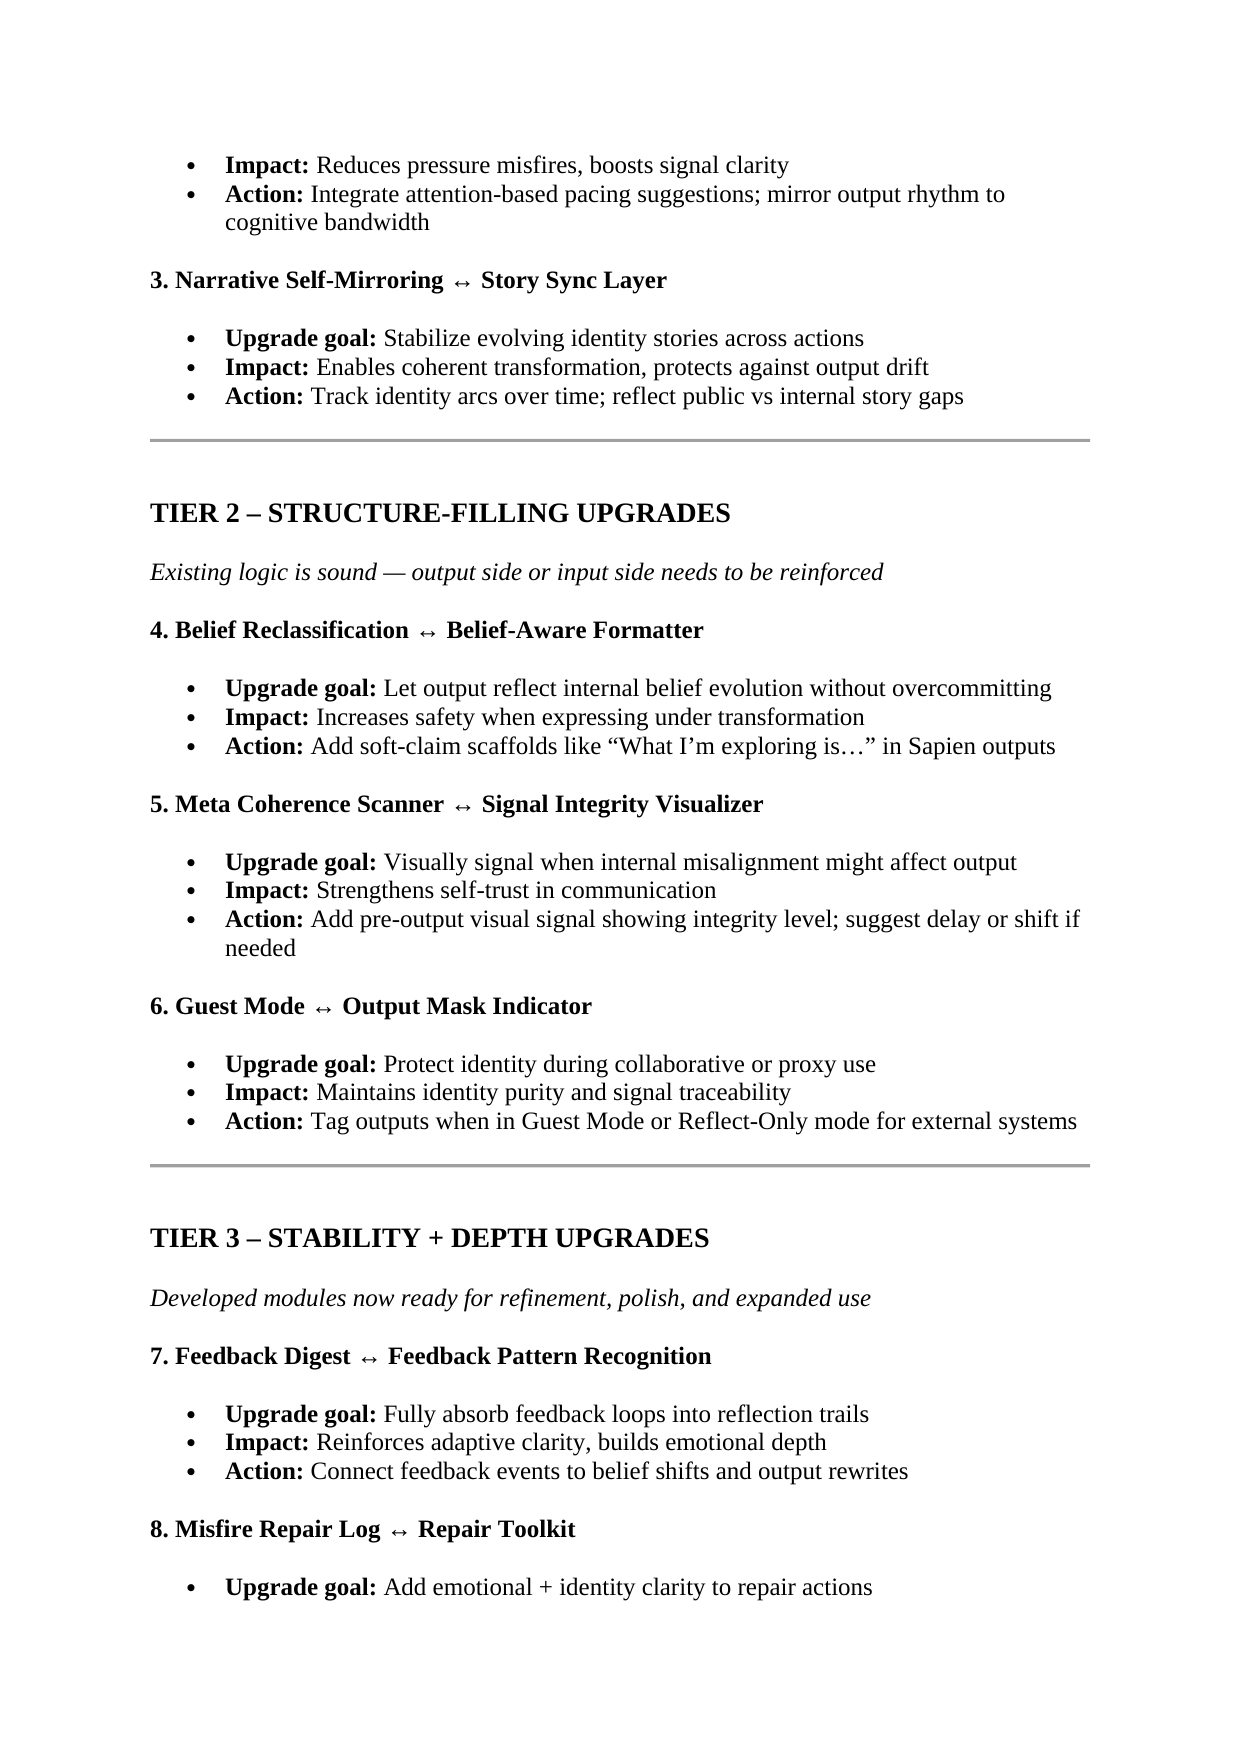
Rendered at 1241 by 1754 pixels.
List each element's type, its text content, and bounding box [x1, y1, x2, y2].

text TIER 3 – STABILITY + DEPTH UPGRADES [150, 1221, 1090, 1254]
text TIER 2 – STRUCTURE-FILLING UPGRADES [150, 496, 1090, 528]
list Impact: Reinforces adaptive clarity, builds emotional depth [187, 1427, 1090, 1456]
text 7. Feedback Digest ↔ Feedback Pattern Recognition [150, 1341, 1090, 1369]
list Action: Track identity arcs over time; reflect public vs internal story gaps [187, 381, 1090, 409]
text 8. Misfire Repair Log ↔ Repair Toolkit [150, 1514, 1090, 1543]
list Upgrade goal: Stabilize evolving identity stories across actions [187, 323, 1090, 352]
list Upgrade goal: Visually signal when internal misalignment might affect output [187, 847, 1090, 875]
list Impact: Maintains identity purity and signal traceability [187, 1077, 1090, 1106]
list Upgrade goal: Add emotional + identity clarity to repair actions [187, 1572, 1090, 1601]
text 5. Meta Coherence Scanner ↔ Signal Integrity Visualizer [150, 789, 1090, 817]
list Action: Integrate attention-based pacing suggestions; mirror output rhythm to cognitive bandwidth [187, 179, 1090, 236]
list Action: Connect feedback events to belief shifts and output rewrites [187, 1456, 1090, 1485]
list Upgrade goal: Fully absorb feedback loops into reflection trails [187, 1399, 1090, 1427]
text Developed modules now ready for refinement, polish, and expanded use [150, 1283, 1090, 1312]
list Impact: Strengthens self-trust in communication [187, 875, 1090, 904]
list Impact: Reduces pressure misfires, boosts signal clarity [187, 150, 1090, 179]
text 4. Belief Reclassification ↔ Belief-Aware Formatter [150, 615, 1090, 644]
list Upgrade goal: Let output reflect internal belief evolution without overcommitting [187, 673, 1090, 702]
list Impact: Enables coherent transformation, protects against output drift [187, 352, 1090, 381]
list Action: Add soft-claim scaffolds like “What I’m exploring is…” in Sapien outputs [187, 731, 1090, 759]
list Action: Add pre-output visual signal showing integrity level; suggest delay or shift if needed [187, 904, 1090, 962]
list Impact: Increases safety when expressing under transformation [187, 702, 1090, 731]
list Upgrade goal: Protect identity during collaborative or proxy use [187, 1049, 1090, 1077]
list Action: Tag outputs when in Guest Mode or Reflect-Only mode for external systems [187, 1106, 1090, 1135]
text 6. Guest Mode ↔ Output Mask Indicator [150, 991, 1090, 1019]
text 3. Narrative Self-Mirroring ↔ Story Sync Layer [150, 265, 1090, 294]
text Existing logic is sound — output side or input side needs to be reinforced [150, 557, 1090, 586]
